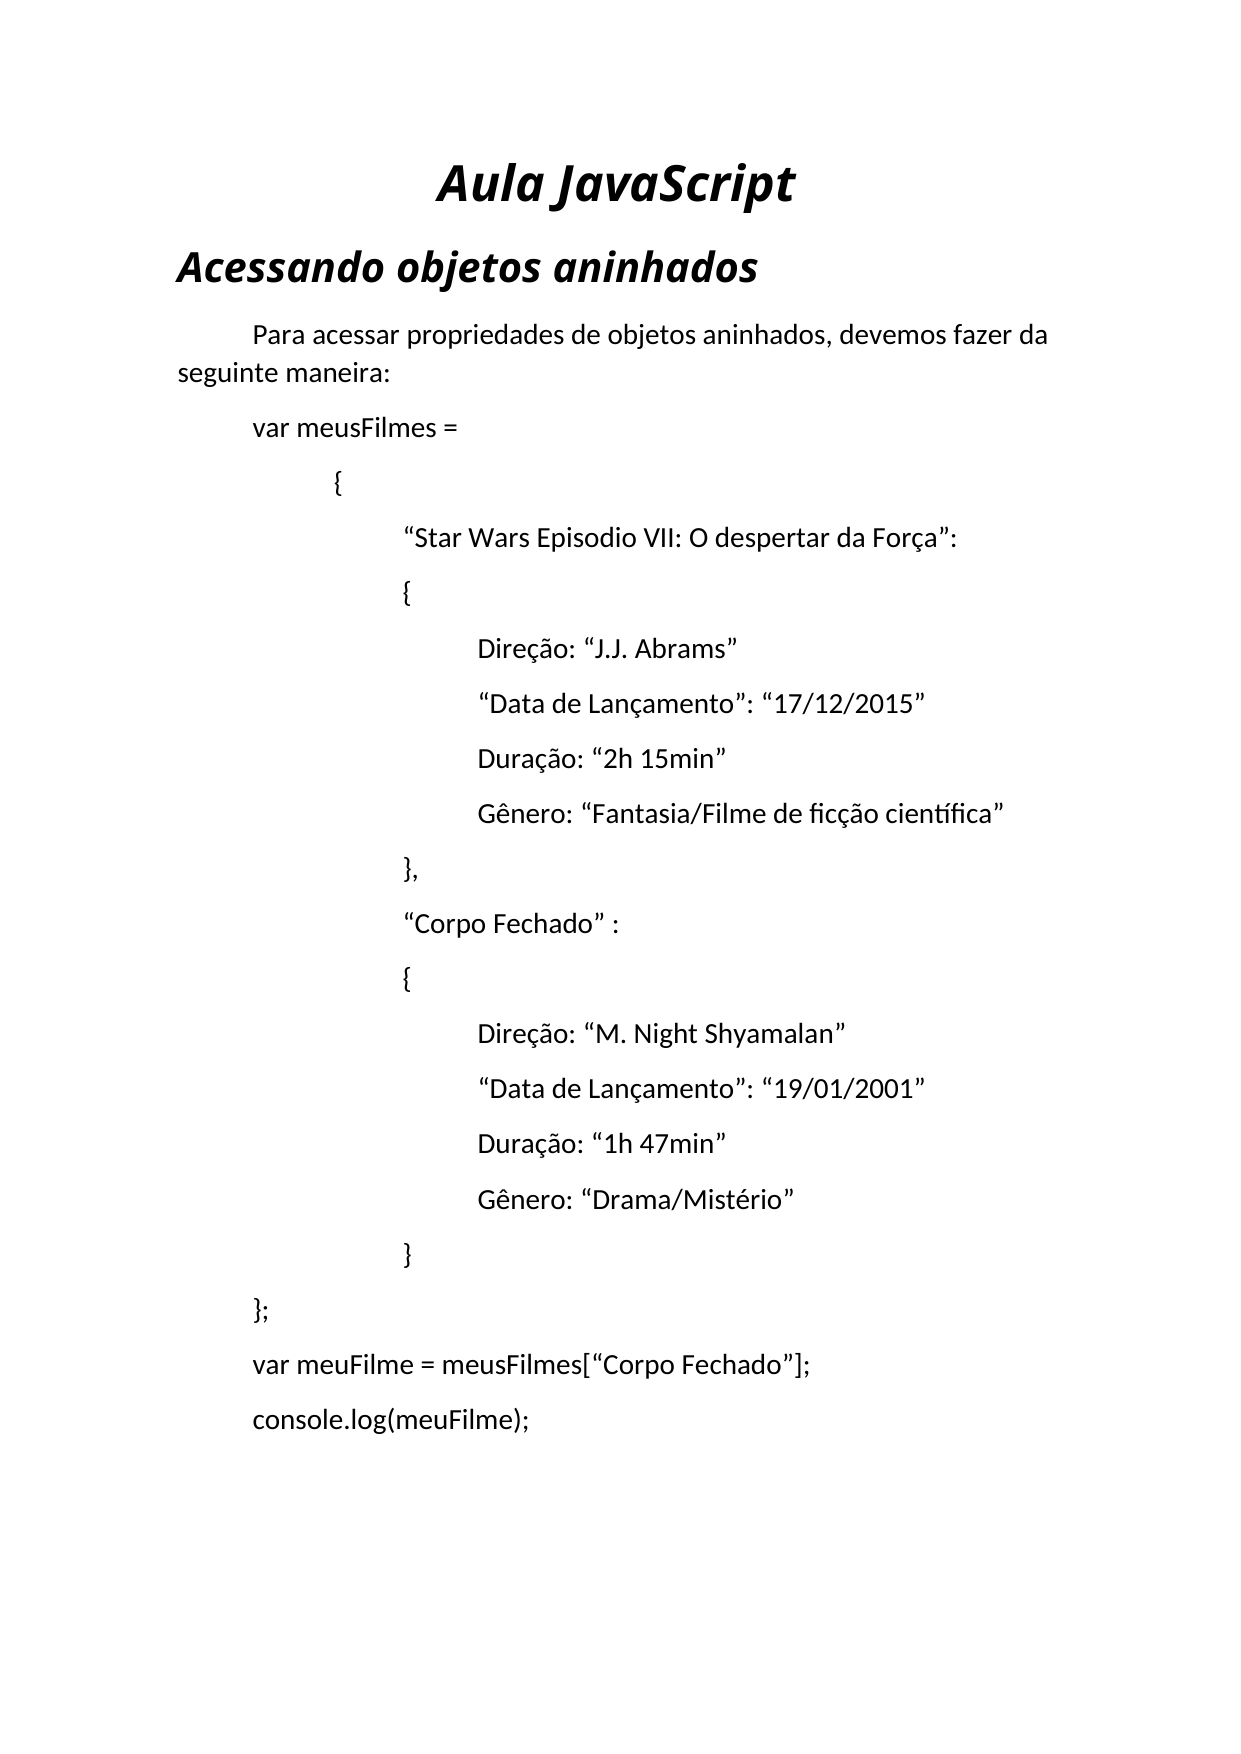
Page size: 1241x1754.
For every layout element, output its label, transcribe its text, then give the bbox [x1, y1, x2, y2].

text Duração: “2h 15min” [177, 740, 1063, 776]
text “Corpo Fechado” : [177, 905, 1063, 941]
text }; [177, 1291, 1063, 1327]
text } [177, 1236, 1063, 1271]
text Gênero: “Fantasia/Filme de ficção científica” [177, 795, 1063, 831]
text { [177, 960, 1063, 996]
text “Data de Lançamento”: “17/12/2015” [177, 685, 1063, 720]
text “Star Wars Episodio VII: O despertar da Força”: [177, 519, 1063, 555]
text Duração: “1h 47min” [177, 1126, 1063, 1161]
text Aula JavaScript [177, 148, 1063, 216]
text { [177, 574, 1063, 610]
text Direção: “J.J. Abrams” [177, 630, 1063, 665]
text Acessando objetos aninhados [177, 238, 1063, 294]
text console.log(meuFilme); [177, 1401, 1063, 1437]
text { [177, 464, 1063, 500]
text var meusFilmes = [177, 409, 1063, 445]
text “Data de Lançamento”: “19/01/2001” [177, 1071, 1063, 1106]
text var meuFilme = meusFilmes[“Corpo Fechado”]; [177, 1346, 1063, 1382]
text Direção: “M. Night Shyamalan” [177, 1015, 1063, 1051]
text Para acessar propriedades de objetos aninhados, devemos fazer da seguinte maneira: [177, 316, 1063, 390]
text }, [177, 850, 1063, 886]
text Gênero: “Drama/Mistério” [177, 1181, 1063, 1216]
